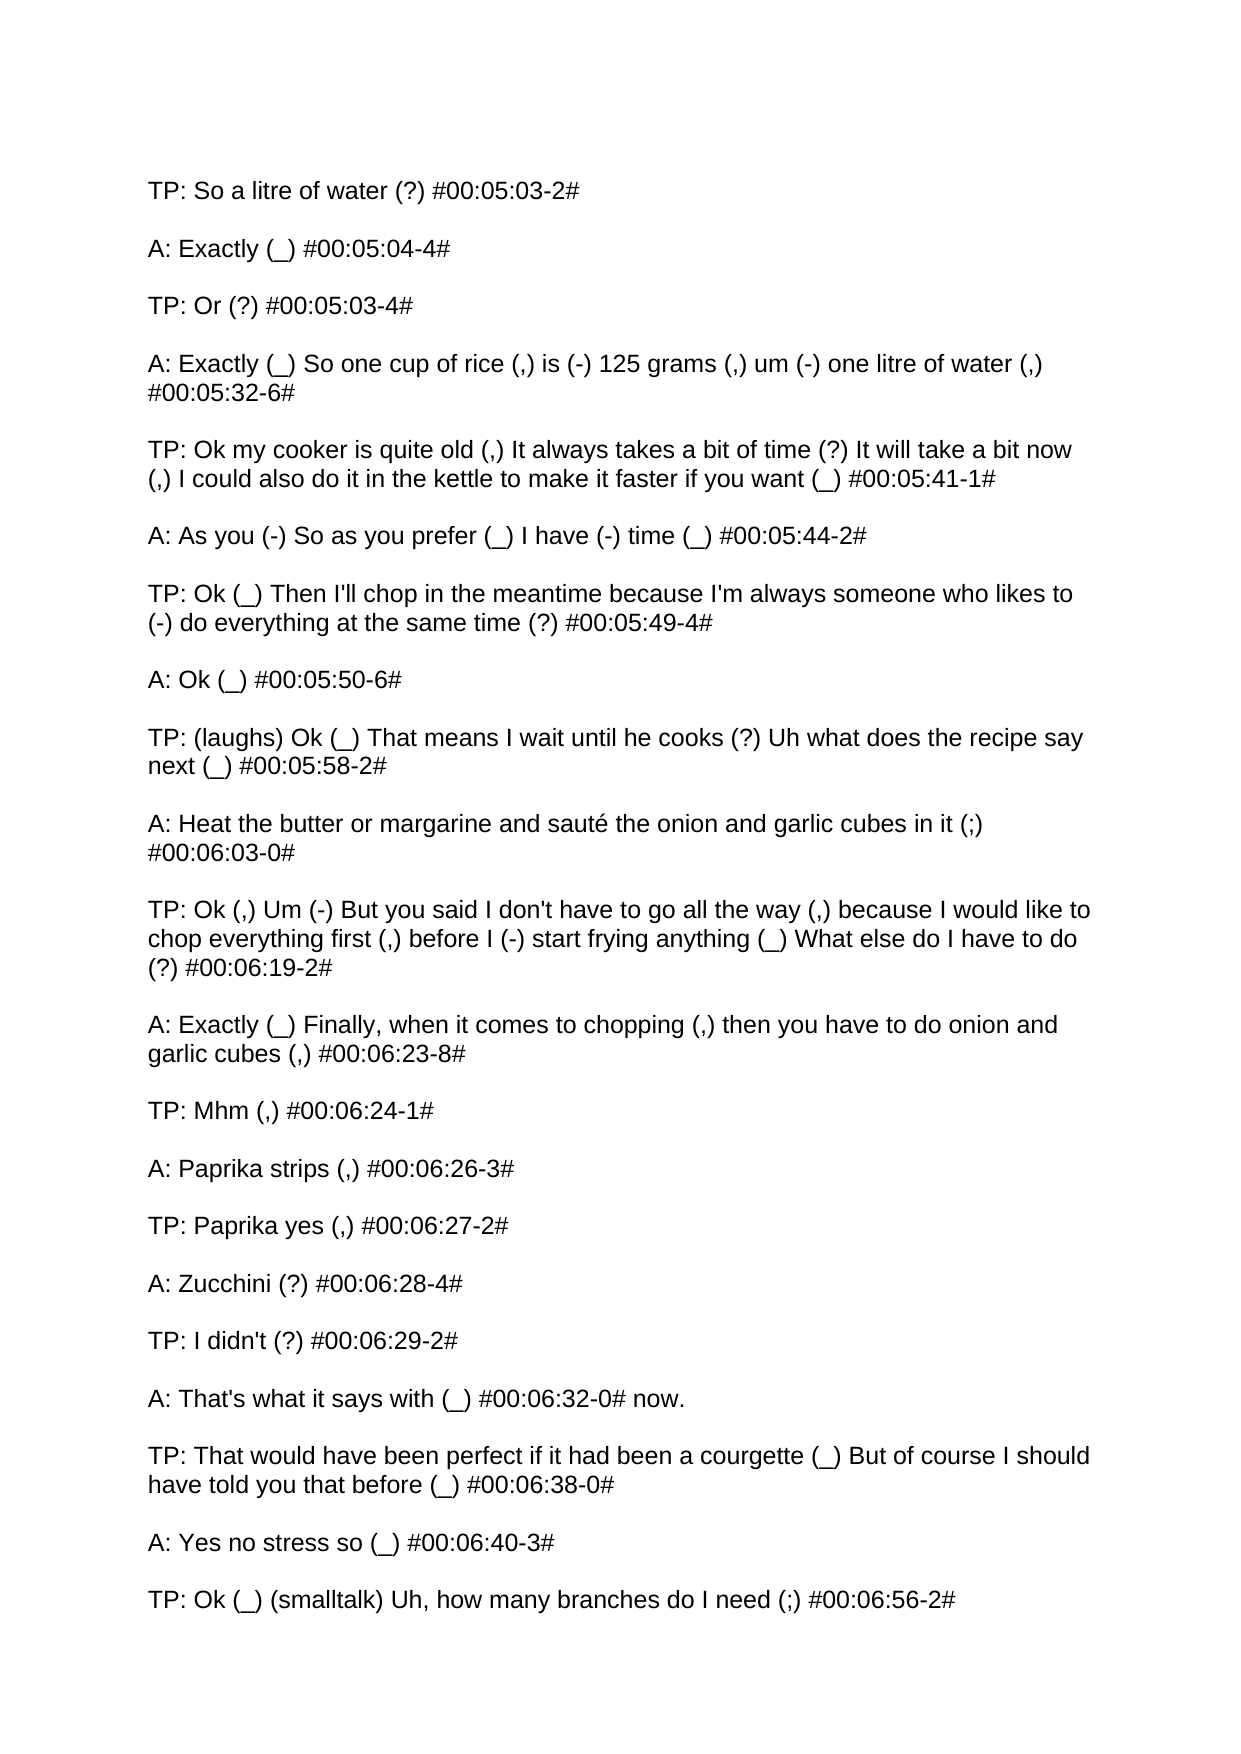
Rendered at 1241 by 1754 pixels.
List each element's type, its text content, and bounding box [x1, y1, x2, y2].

text A: Paprika strips (,) #00:06:26-3# [148, 1154, 1093, 1183]
text A: Exactly (_) Finally, when it comes to chopping (,) then you have to do onion and garlic cubes (,) #00:06:23-8# [148, 1010, 1093, 1068]
text TP: Ok (_) (smalltalk) Uh, how many branches do I need (;) #00:06:56-2# [148, 1585, 1093, 1614]
text TP: (laughs) Ok (_) That means I wait until he cooks (?) Uh what does the recipe say next (_) #00:05:58-2# [148, 723, 1093, 780]
text A: Zucchini (?) #00:06:28-4# [148, 1269, 1093, 1298]
text A: Exactly (_) #00:05:04-4# [148, 234, 1093, 263]
text A: Heat the butter or margarine and sauté the onion and garlic cubes in it (;) #00:06:03-0# [148, 809, 1093, 866]
text A: As you (-) So as you prefer (_) I have (-) time (_) #00:05:44-2# [148, 521, 1093, 550]
text A: Ok (_) #00:05:50-6# [148, 665, 1093, 694]
text TP: I didn't (?) #00:06:29-2# [148, 1326, 1093, 1355]
text A: That's what it says with (_) #00:06:32-0# now. [148, 1384, 1093, 1413]
text TP: Mhm (,) #00:06:24-1# [148, 1096, 1093, 1125]
text A: Yes no stress so (_) #00:06:40-3# [148, 1528, 1093, 1556]
text TP: Ok (_) Then I'll chop in the meantime because I'm always someone who likes to (-) do everything at the same time (?) #00:05:49-4# [148, 579, 1093, 636]
text TP: Ok my cooker is quite old (,) It always takes a bit of time (?) It will take a bit now (,) I could also do it in the kettle to make it faster if you want (_) #00:05:41-1# [148, 435, 1093, 493]
text TP: Ok (,) Um (-) But you said I don't have to go all the way (,) because I would like to chop everything first (,) before I (-) start frying anything (_) What else do I have to do (?) #00:06:19-2# [148, 895, 1093, 981]
text TP: Paprika yes (,) #00:06:27-2# [148, 1211, 1093, 1240]
text TP: So a litre of water (?) #00:05:03-2# [148, 176, 1093, 205]
text A: Exactly (_) So one cup of rice (,) is (-) 125 grams (,) um (-) one litre of water (,) #00:05:32-6# [148, 349, 1093, 406]
text TP: That would have been perfect if it had been a courgette (_) But of course I should have told you that before (_) #00:06:38-0# [148, 1441, 1093, 1499]
text TP: Or (?) #00:05:03-4# [148, 291, 1093, 320]
